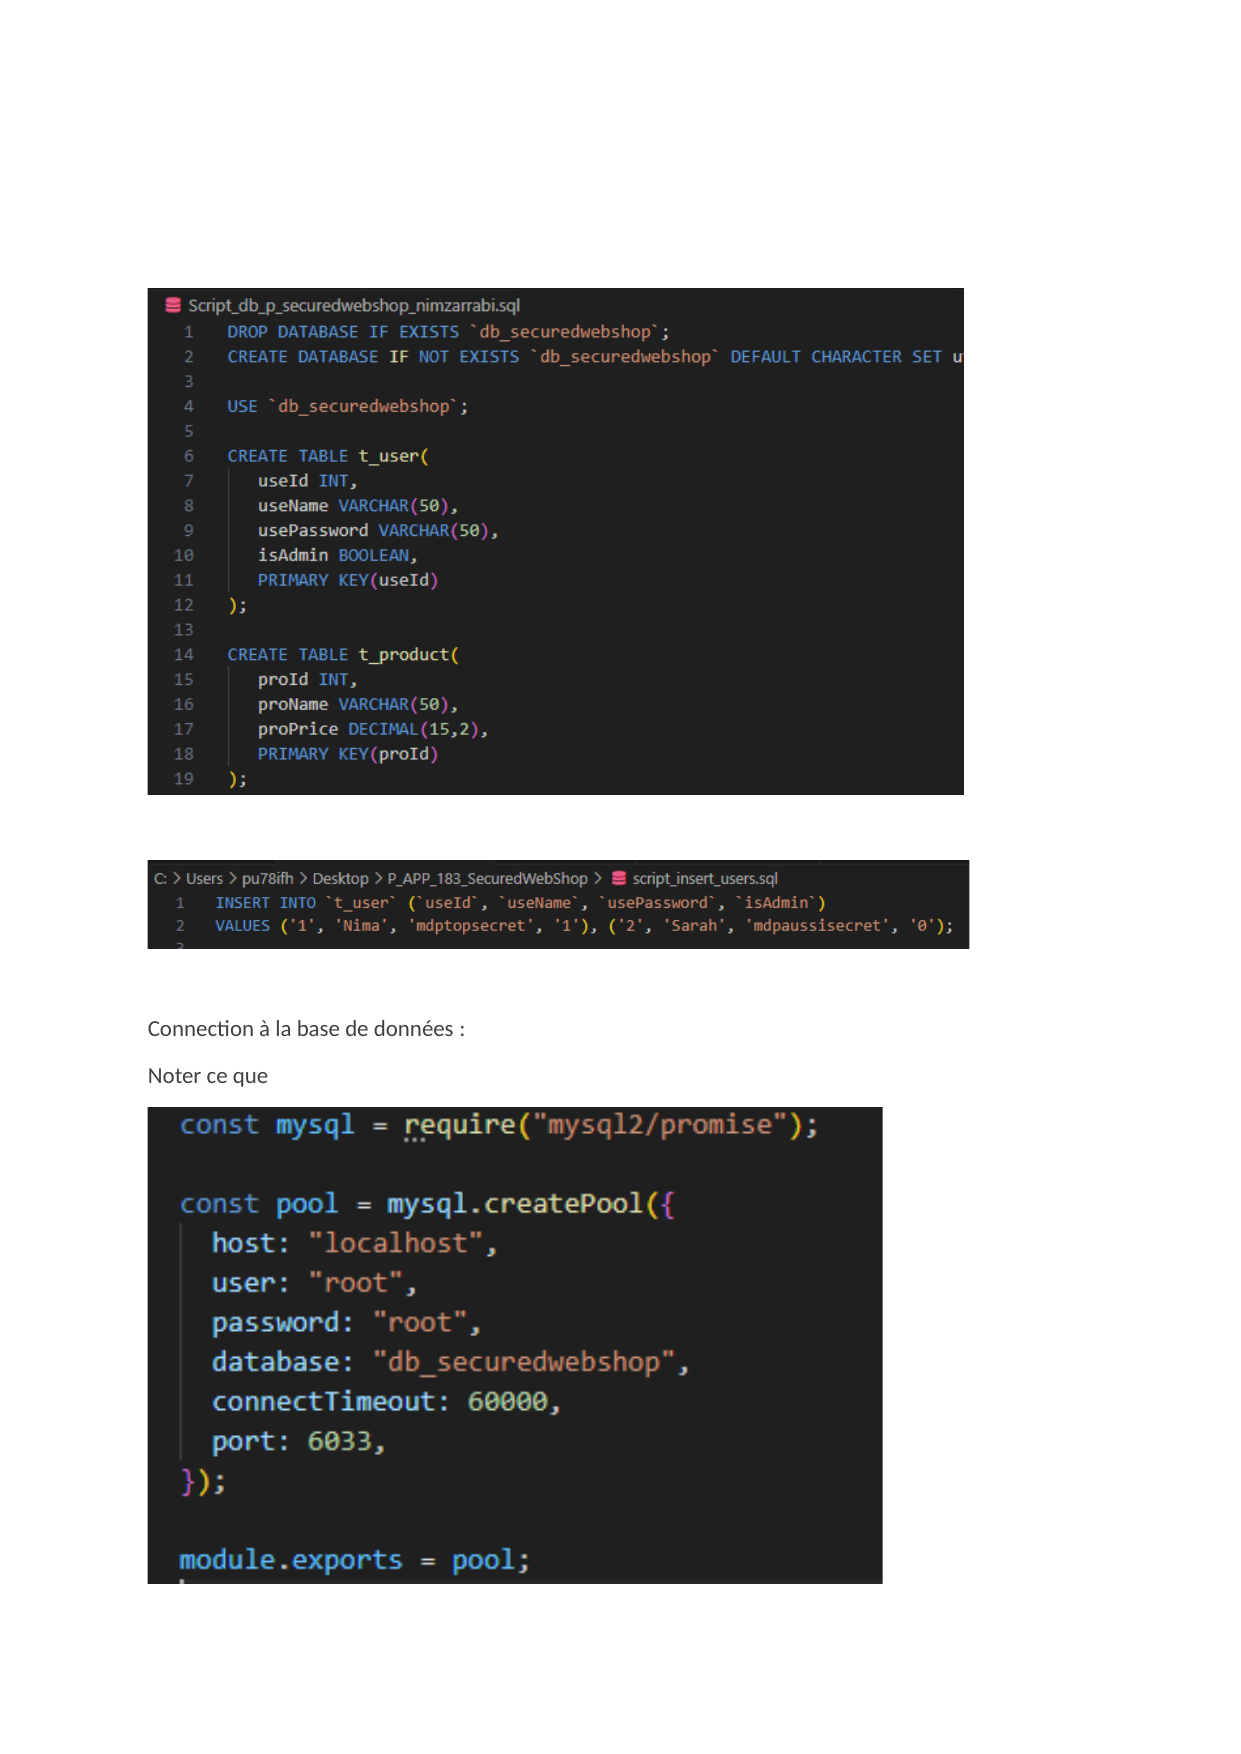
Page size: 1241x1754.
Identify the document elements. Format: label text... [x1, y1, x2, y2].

picture [147, 860, 970, 949]
picture [147, 288, 964, 795]
text Noter ce que [148, 1061, 1093, 1089]
text Connection à la base de données : [148, 1014, 1093, 1042]
picture [147, 1107, 883, 1584]
